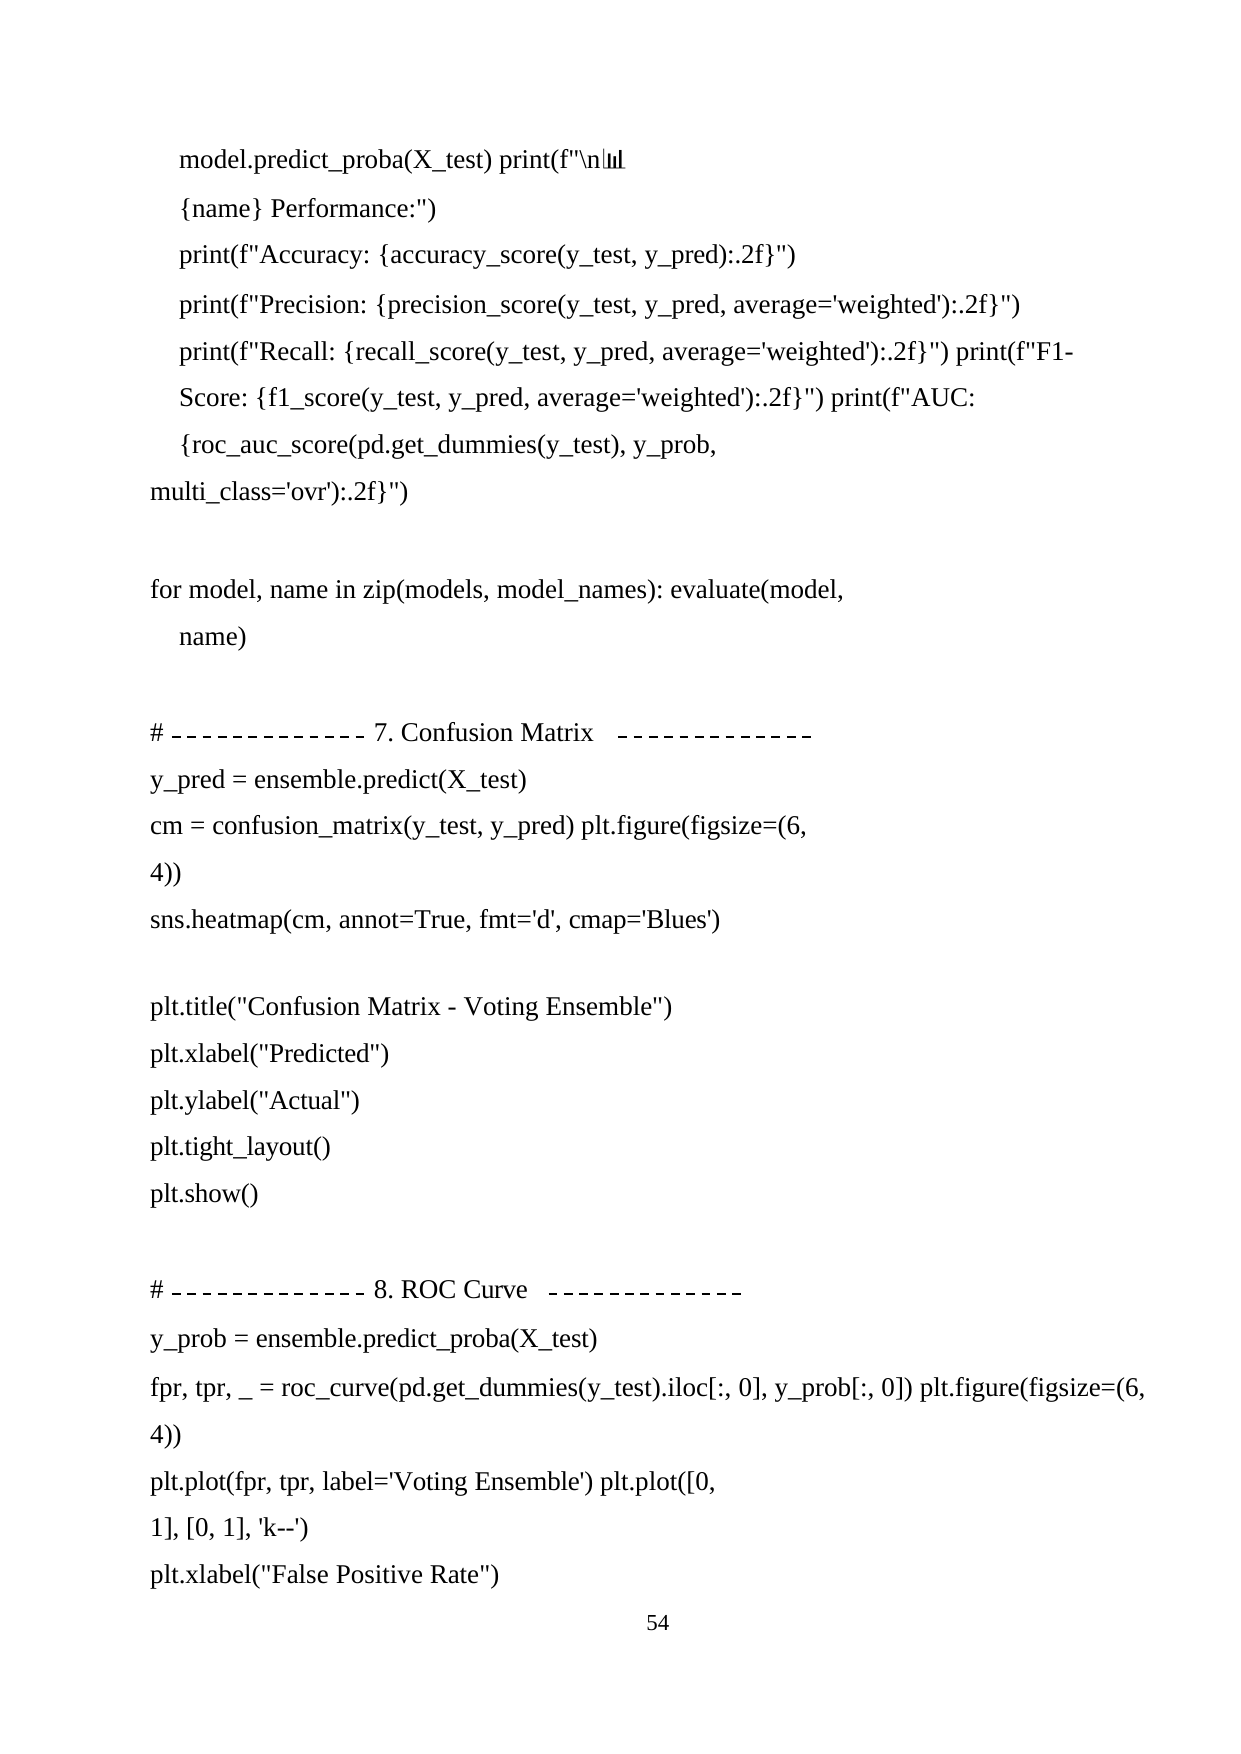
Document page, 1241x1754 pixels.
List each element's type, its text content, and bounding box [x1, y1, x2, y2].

text print(f"Accuracy: {accuracy_score(y_test, y_pred):.2f}") [179, 239, 1165, 270]
text print(f"Precision: {precision_score(y_test, y_pred, average='weighted'):.2f}") print(f"Recall: {recall_score(y_test, y_pred, average='weighted'):.2f}") print(f"F1-Score: {f1_score(y_test, y_pred, average='weighted'):.2f}") print(f"AUC: {roc_auc_score(pd.get_dummies(y_test), y_prob, [179, 288, 1086, 459]
text plt.title("Confusion Matrix - Voting Ensemble") plt.xlabel("Predicted") [150, 990, 844, 1068]
text plt.ylabel("Actual") plt.tight_layout() plt.show() [150, 1084, 388, 1208]
text sns.heatmap(cm, annot=True, fmt='d', cmap='Blues') [150, 903, 1165, 934]
text # 7. Confusion Matrix y_pred = ensemble.predict(X_test) [150, 716, 611, 794]
text # 8. ROC Curve [150, 1273, 1165, 1304]
text multi_class='ovr'):.2f}") [150, 475, 1165, 506]
text fpr, tpr, _ = roc_curve(pd.get_dummies(y_test).iloc[:, 0], y_prob[:, 0]) plt.figure(figsize=(6, 4)) [150, 1372, 1165, 1449]
text for model, name in zip(models, model_names): evaluate(model, name) [150, 573, 844, 651]
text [179, 139, 631, 223]
text cm = confusion_matrix(y_test, y_pred) plt.figure(figsize=(6, 4)) [150, 809, 844, 887]
text plt.plot(fpr, tpr, label='Voting Ensemble') plt.plot([0, 1], [0, 1], 'k--') [150, 1465, 748, 1543]
text y_prob = ensemble.predict_proba(X_test) [150, 1322, 1165, 1353]
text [150, 1558, 546, 1589]
